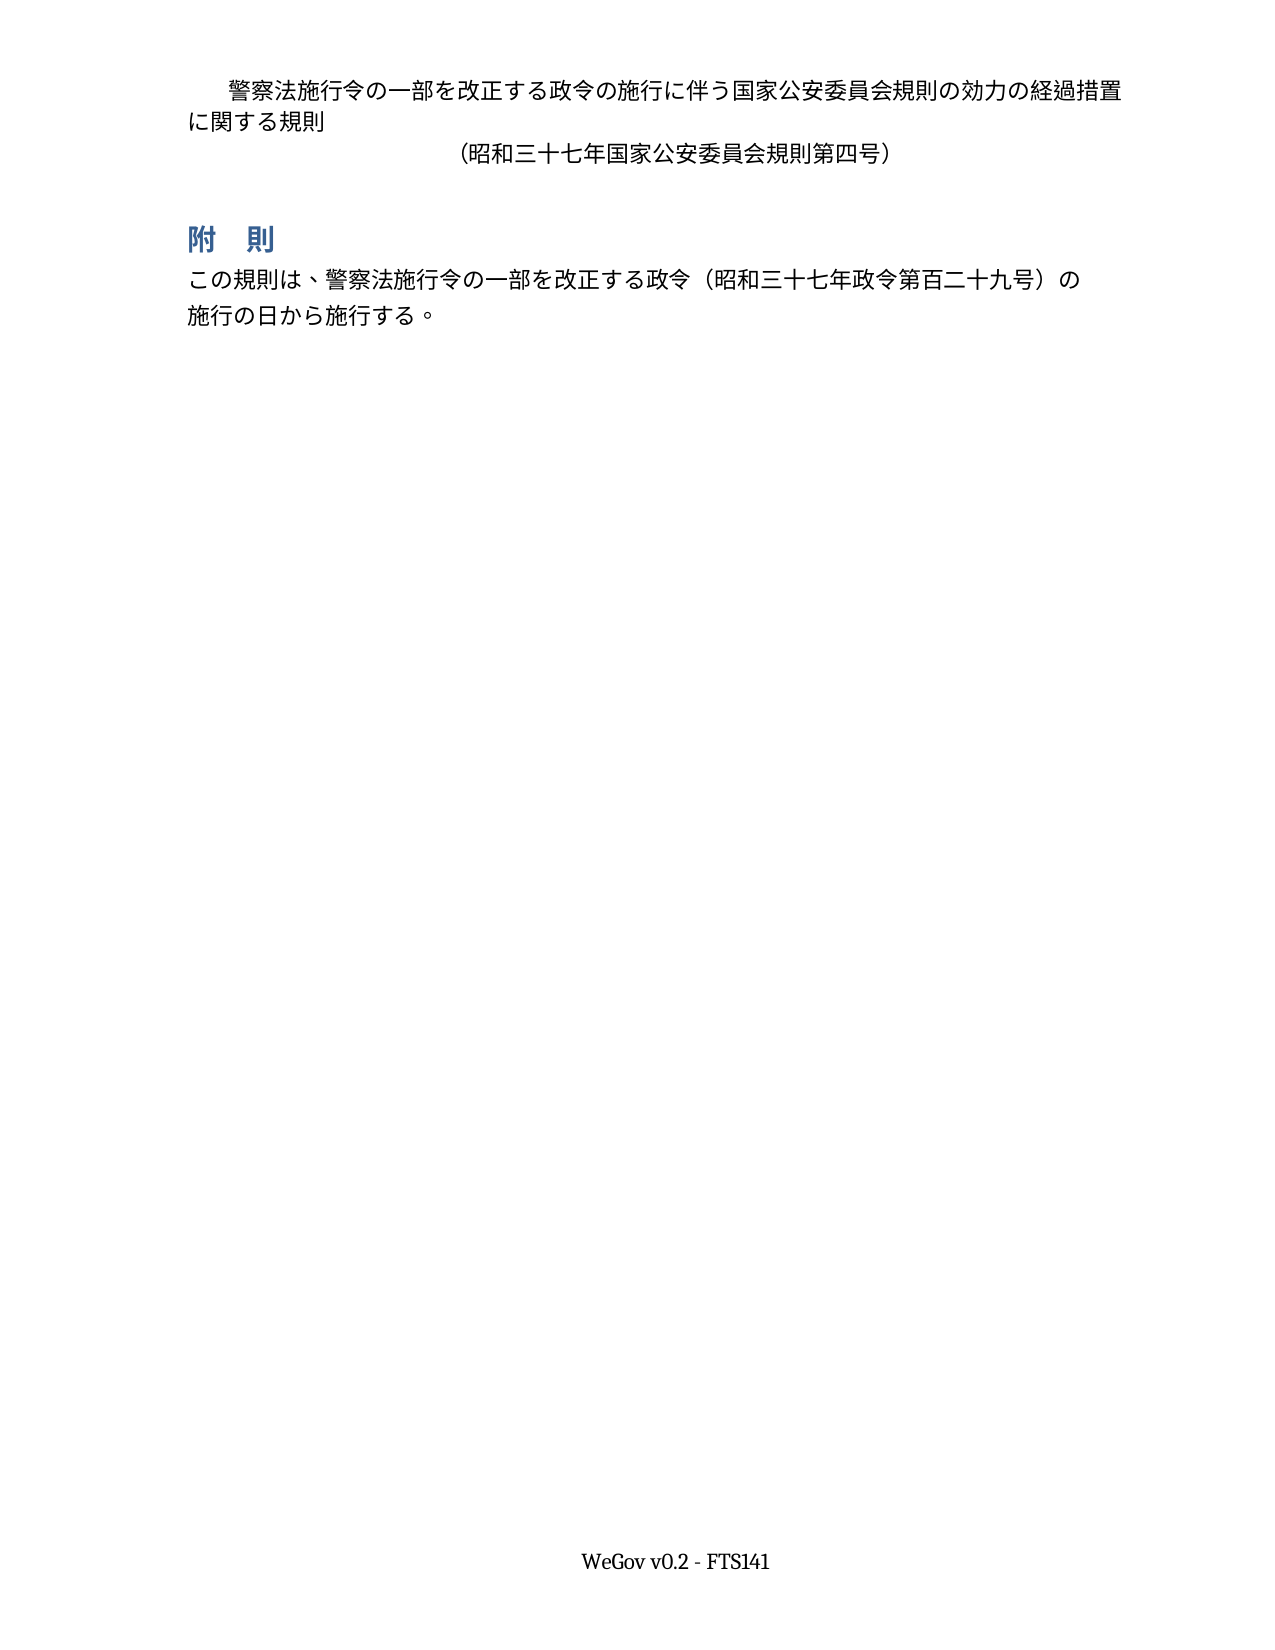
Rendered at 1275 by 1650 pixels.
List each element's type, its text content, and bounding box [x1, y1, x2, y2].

text この規則は、警察法施行令の一部を改正する政令（昭和三十七年政令第百二十九号）の施行の日から施行する。 [187, 264, 1087, 332]
subtitle 附 則 [187, 219, 1087, 258]
